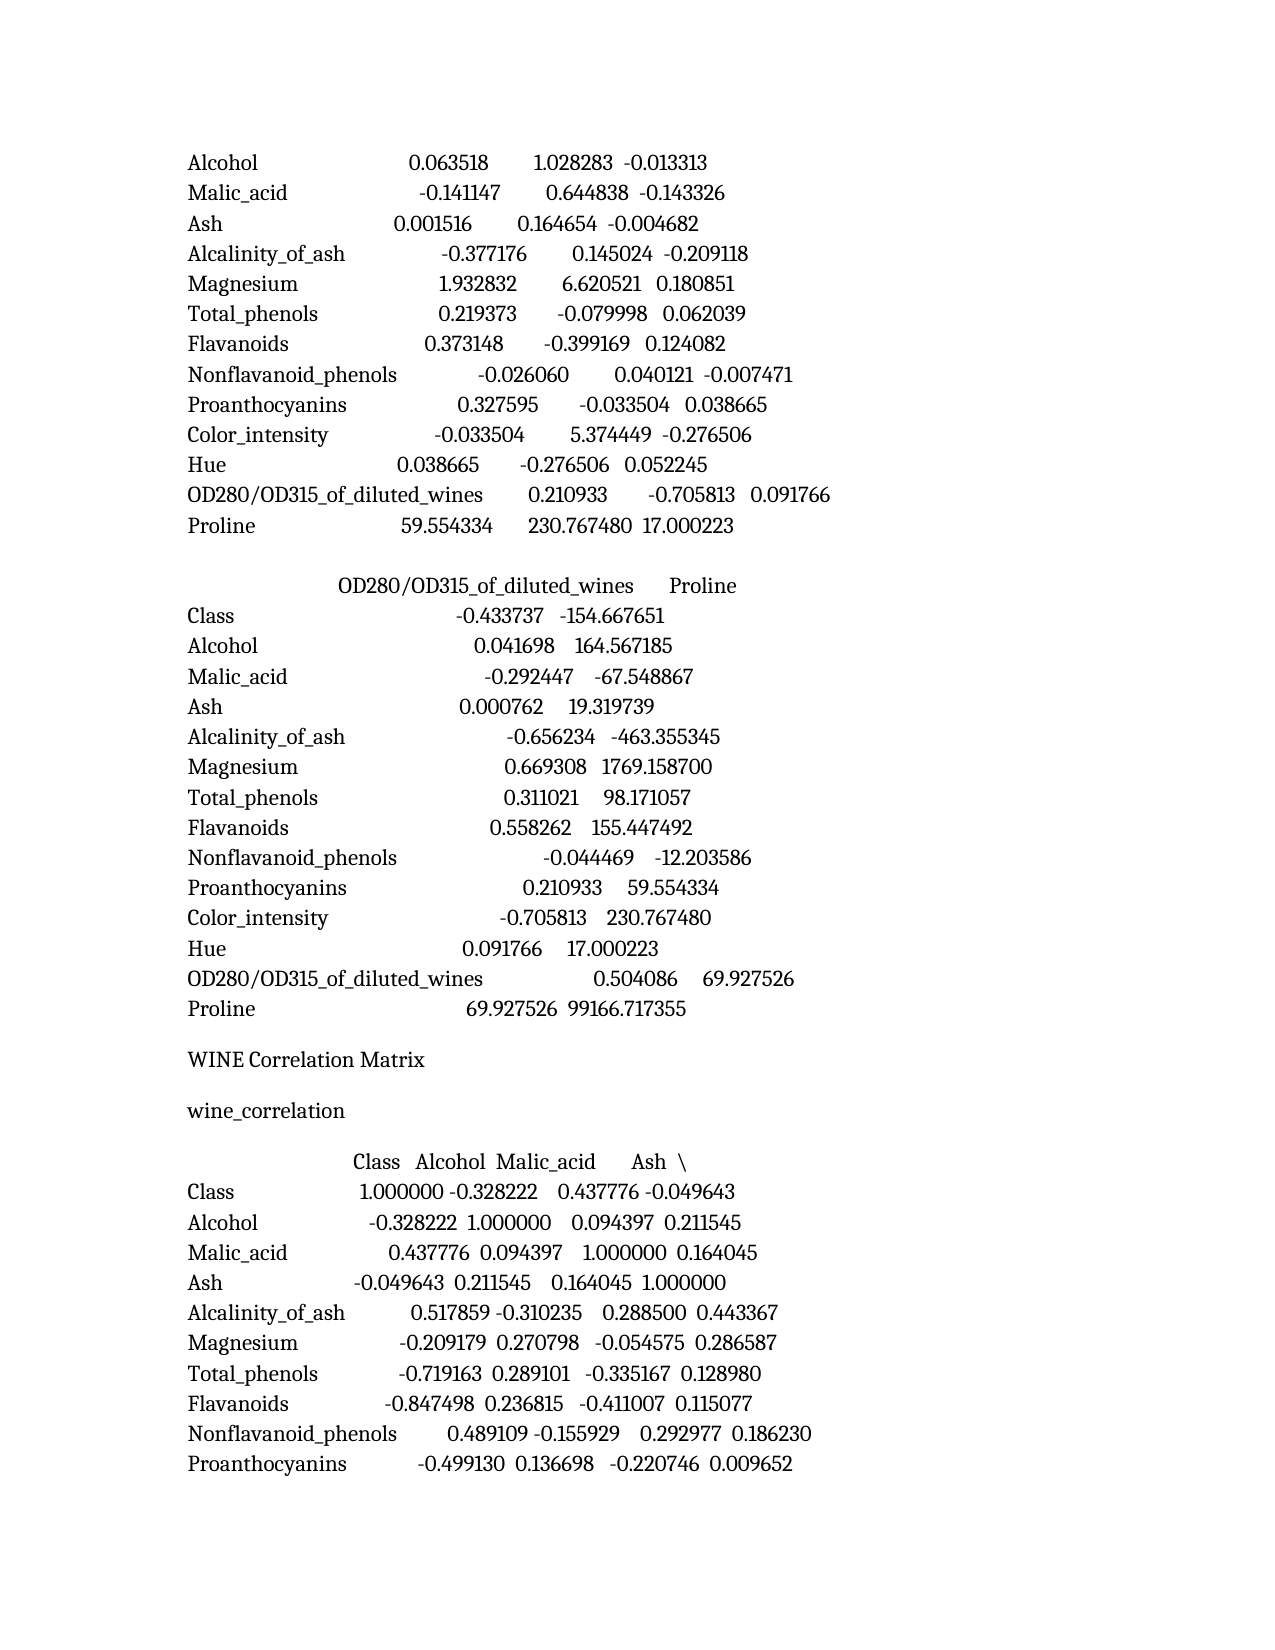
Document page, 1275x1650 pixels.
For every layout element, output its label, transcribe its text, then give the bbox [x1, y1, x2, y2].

text wine_correlation [187, 1098, 1087, 1124]
text WINE Correlation Matrix [187, 1047, 1087, 1073]
